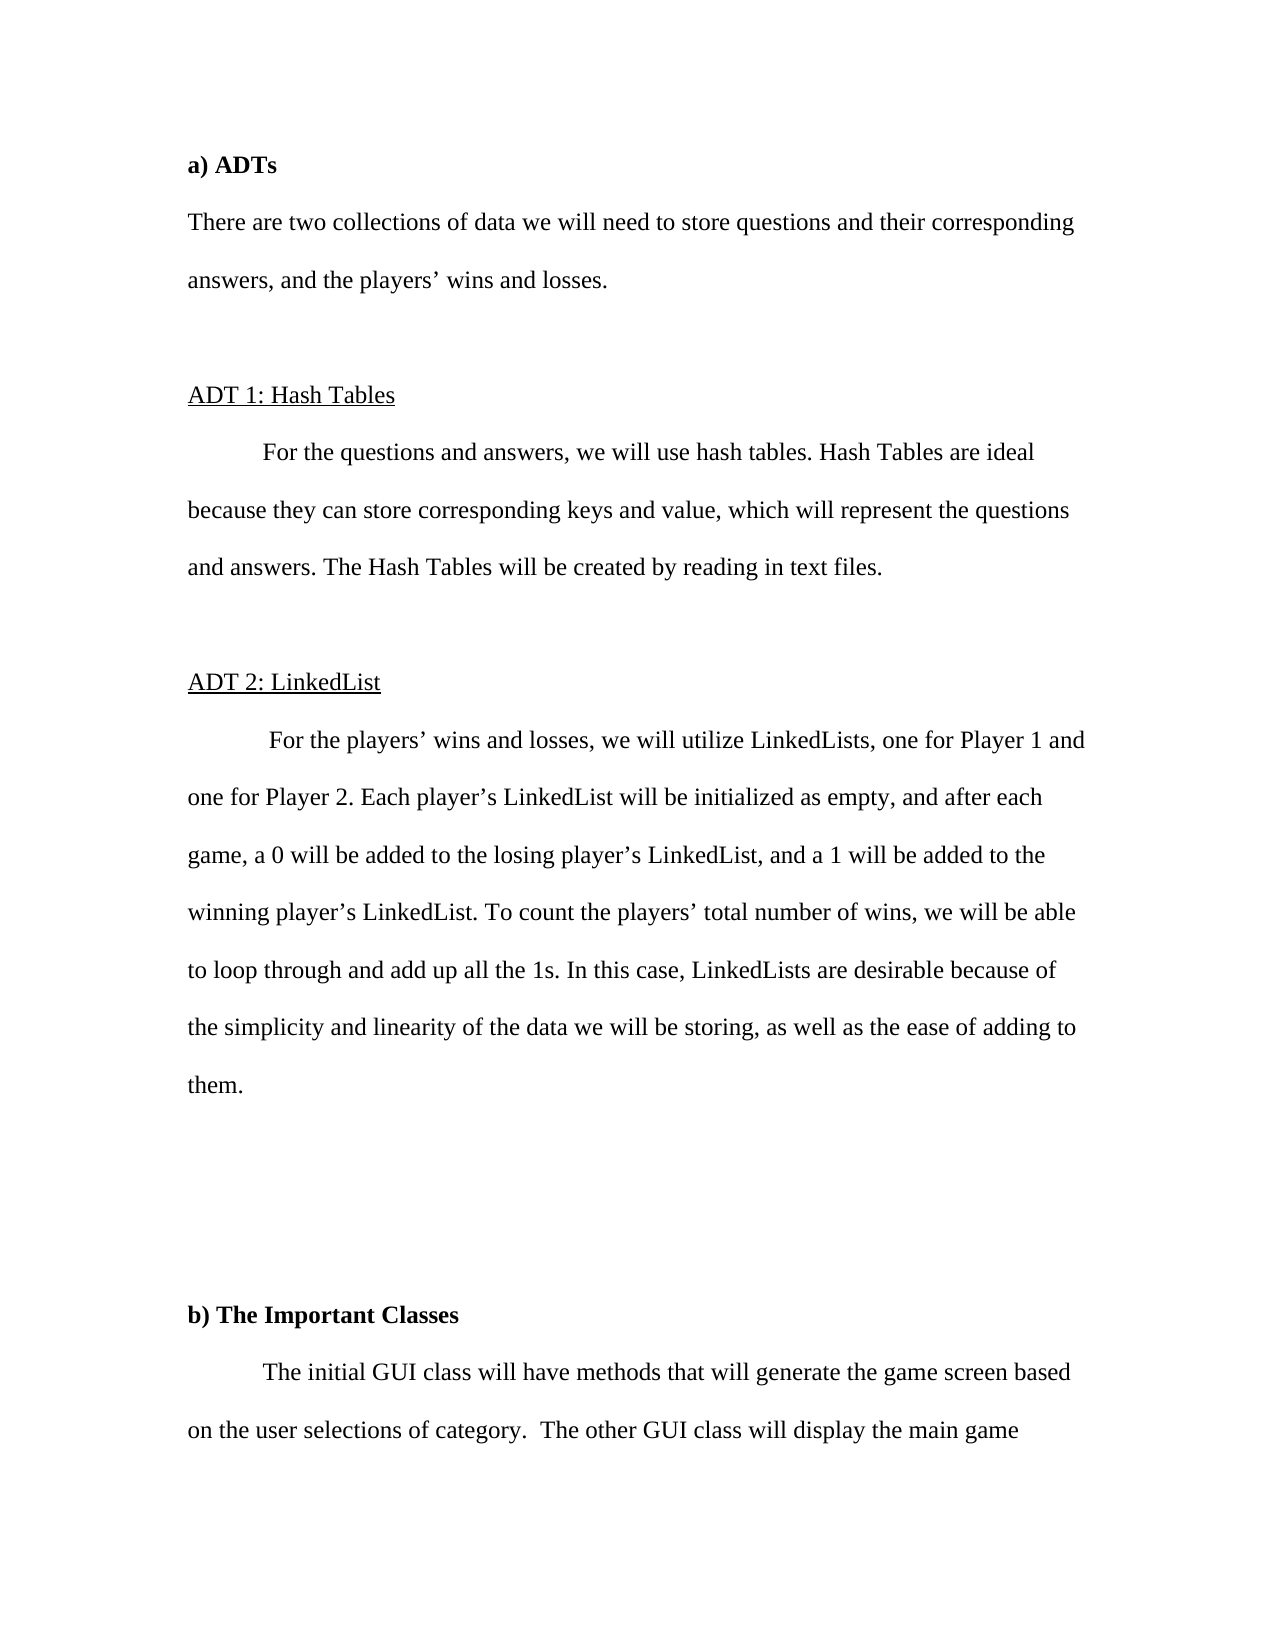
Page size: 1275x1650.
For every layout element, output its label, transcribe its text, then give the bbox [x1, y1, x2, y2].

text There are two collections of data we will need to store questions and their corresponding answers, and the players’ wins and losses. [187, 207, 1087, 294]
text ADT 2: LinkedList [187, 667, 1087, 696]
text For the players’ wins and losses, we will utilize LinkedLists, one for Player 1 and one for Player 2. Each player’s LinkedList will be initialized as empty, and after each game, a 0 will be added to the losing player’s LinkedList, and a 1 will be added to the winning player’s LinkedList. To count the players’ total number of wins, we will be able to loop through and add up all the 1s. In this case, LinkedLists are desirable because of the simplicity and linearity of the data we will be storing, as well as the ease of adding to them. [187, 725, 1087, 1099]
text For the questions and answers, we will use hash tables. Hash Tables are ideal because they can store corresponding keys and value, which will represent the questions and answers. The Hash Tables will be created by reading in text files. [187, 437, 1087, 581]
text a) ADTs [187, 150, 1087, 179]
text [187, 1357, 1087, 1444]
text b) The Important Classes [187, 1300, 1087, 1329]
text ADT 1: Hash Tables [187, 380, 1087, 409]
